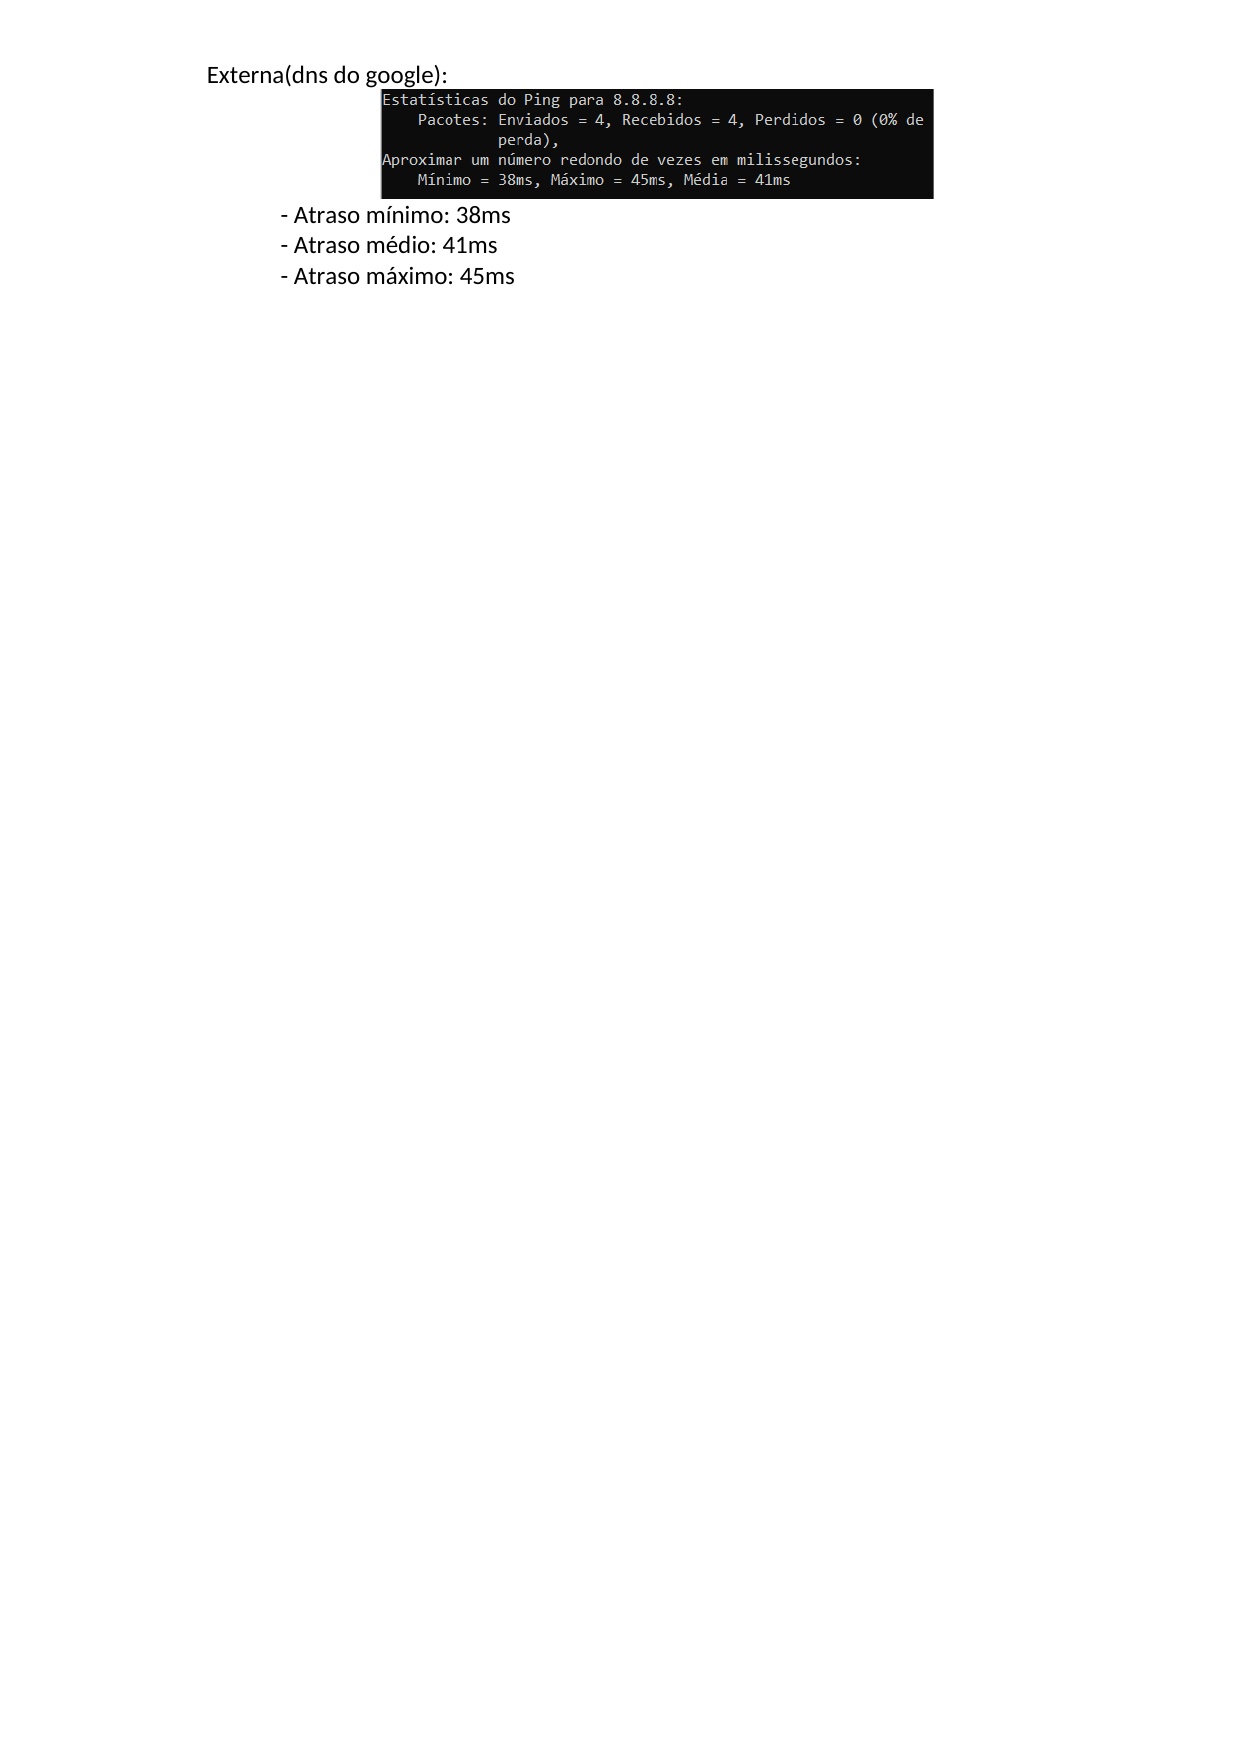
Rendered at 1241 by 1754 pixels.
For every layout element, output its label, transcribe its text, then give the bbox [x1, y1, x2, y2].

text - Atraso médio: 41ms [59, 229, 1181, 260]
text - Atraso máximo: 45ms [59, 260, 1181, 291]
text Externa(dns do google): [59, 59, 1181, 89]
picture [380, 89, 934, 199]
text - Atraso mínimo: 38ms [59, 199, 1181, 229]
